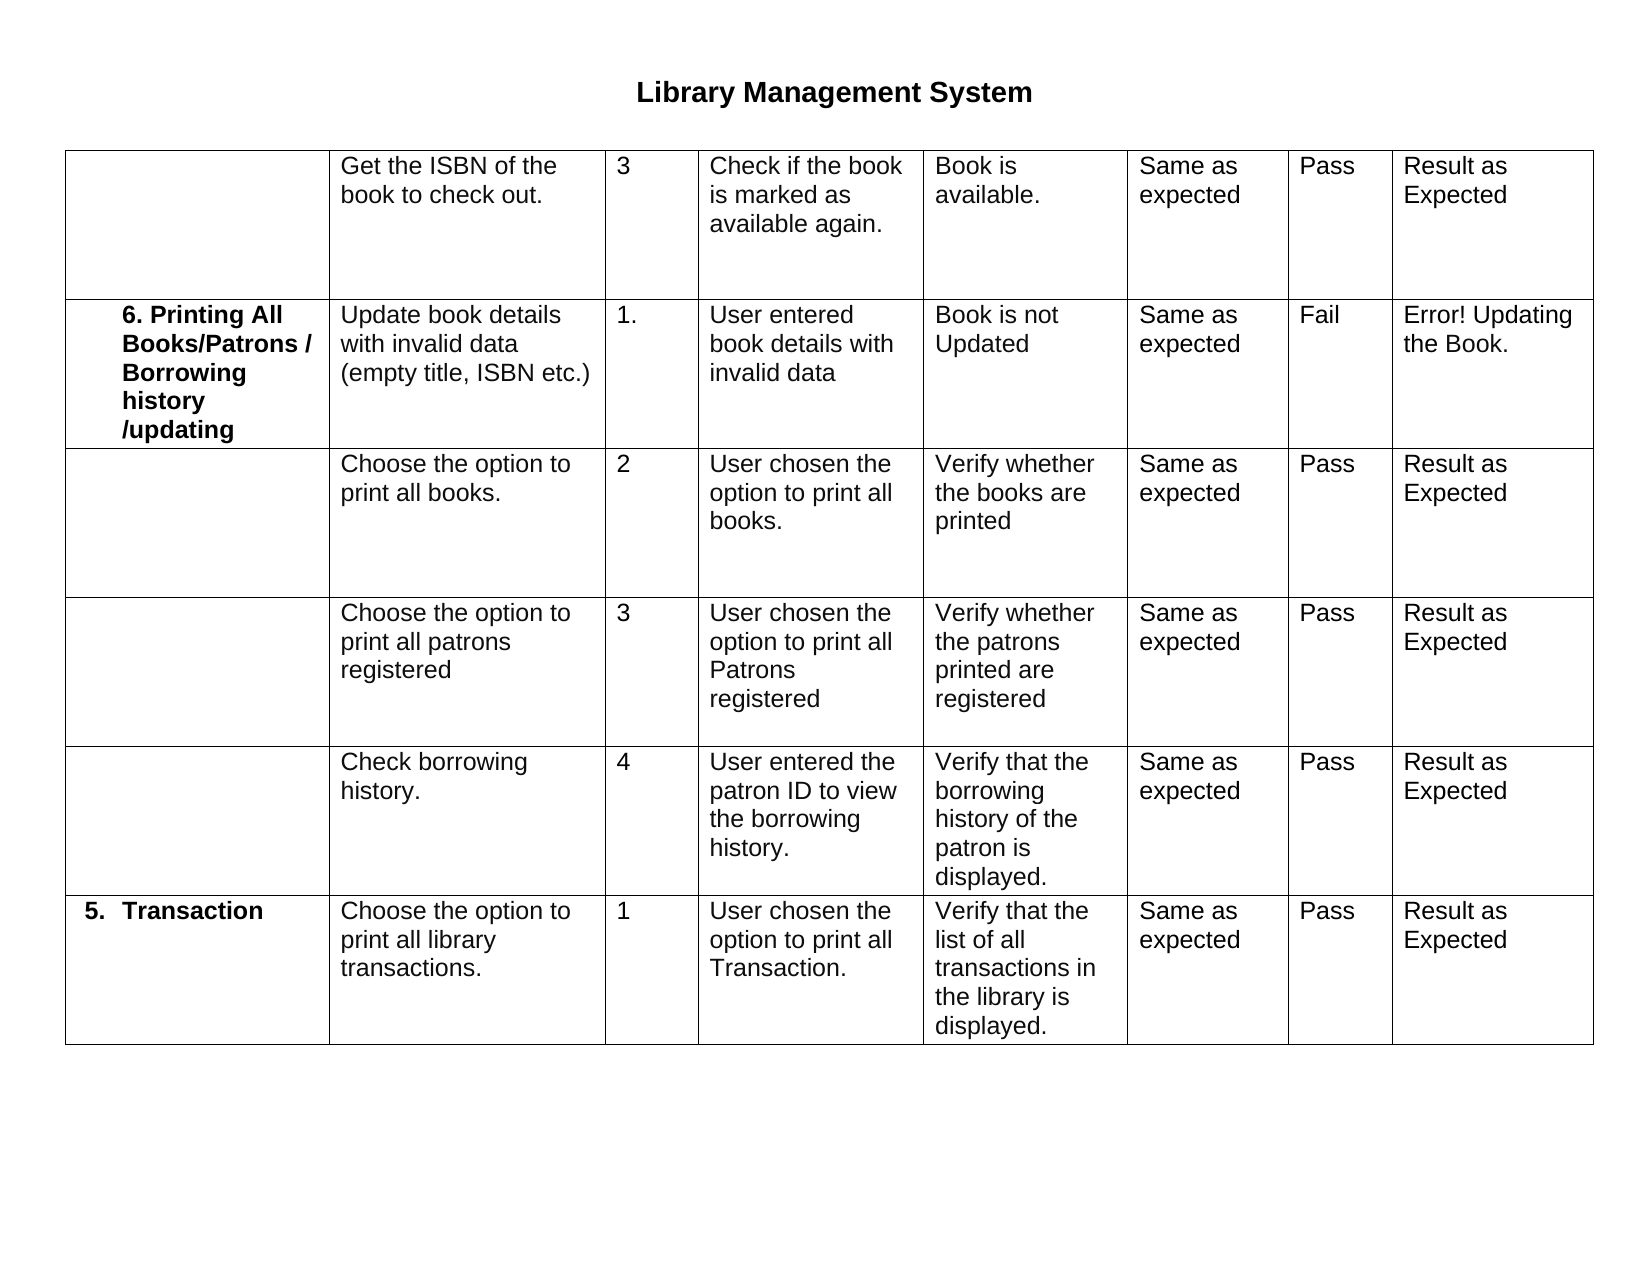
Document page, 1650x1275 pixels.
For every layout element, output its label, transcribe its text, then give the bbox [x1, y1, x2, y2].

table_cell Get the ISBN of the book to check out. [330, 151, 605, 299]
table_cell Verify that the borrowing history of the patron is displayed. [924, 747, 1127, 895]
table_cell Pass [1289, 151, 1392, 299]
table_cell Pass [1289, 449, 1392, 597]
table_cell Choose the option to print all books. [330, 449, 605, 597]
table_cell Fail [1289, 300, 1392, 448]
table_cell User entered book details with invalid data [699, 300, 923, 448]
table_cell Choose the option to print all patrons registered [330, 598, 605, 746]
table_cell 1. [606, 300, 698, 448]
table_cell Verify whether the patrons printed are registered [924, 598, 1127, 746]
table_cell 1 [606, 896, 698, 1044]
table_cell User chosen the option to print all Patrons registered [699, 598, 923, 746]
table_cell Same as expected [1128, 300, 1288, 448]
table_cell Book is not Updated [924, 300, 1127, 448]
table_cell Same as expected [1128, 747, 1288, 895]
table_cell 2 [606, 449, 698, 597]
table_cell Choose the option to print all library transactions. [330, 896, 605, 1044]
table_cell Result as Expected [1393, 449, 1593, 597]
table_cell [66, 747, 329, 895]
table_cell Same as expected [1128, 449, 1288, 597]
table_cell 3 [606, 151, 698, 299]
table_cell Result as Expected [1393, 151, 1593, 299]
table_cell Book is available. [924, 151, 1127, 299]
table_cell 3 [606, 598, 698, 746]
table_cell 6. Printing All Books/Patrons /Borrowing history /updating [66, 300, 329, 448]
table_cell 4 [606, 747, 698, 895]
table_cell Result as Expected [1393, 747, 1593, 895]
table_cell User entered the patron ID to view the borrowing history. [699, 747, 923, 895]
table_cell Check if the book is marked as available again. [699, 151, 923, 299]
table_cell [66, 598, 329, 746]
table_cell Error! Updating the Book. [1393, 300, 1593, 448]
table_cell [66, 449, 329, 597]
table_cell Update book details with invalid data (empty title, ISBN etc.) [330, 300, 605, 448]
table_cell Same as expected [1128, 151, 1288, 299]
table_cell Pass [1289, 598, 1392, 746]
table_cell Result as Expected [1393, 598, 1593, 746]
table_cell Result as Expected [1393, 896, 1593, 1044]
table_cell Verify whether the books are printed [924, 449, 1127, 597]
table_cell Transaction [66, 896, 329, 1044]
table_cell Same as expected [1128, 896, 1288, 1044]
table_cell Pass [1289, 896, 1392, 1044]
table_cell Pass [1289, 747, 1392, 895]
table_cell [66, 151, 329, 299]
table_cell Verify that the list of all transactions in the library is displayed. [924, 896, 1127, 1044]
table_cell Same as expected [1128, 598, 1288, 746]
table_cell User chosen the option to print all Transaction. [699, 896, 923, 1044]
table_cell User chosen the option to print all books. [699, 449, 923, 597]
table_cell Check borrowing history. [330, 747, 605, 895]
